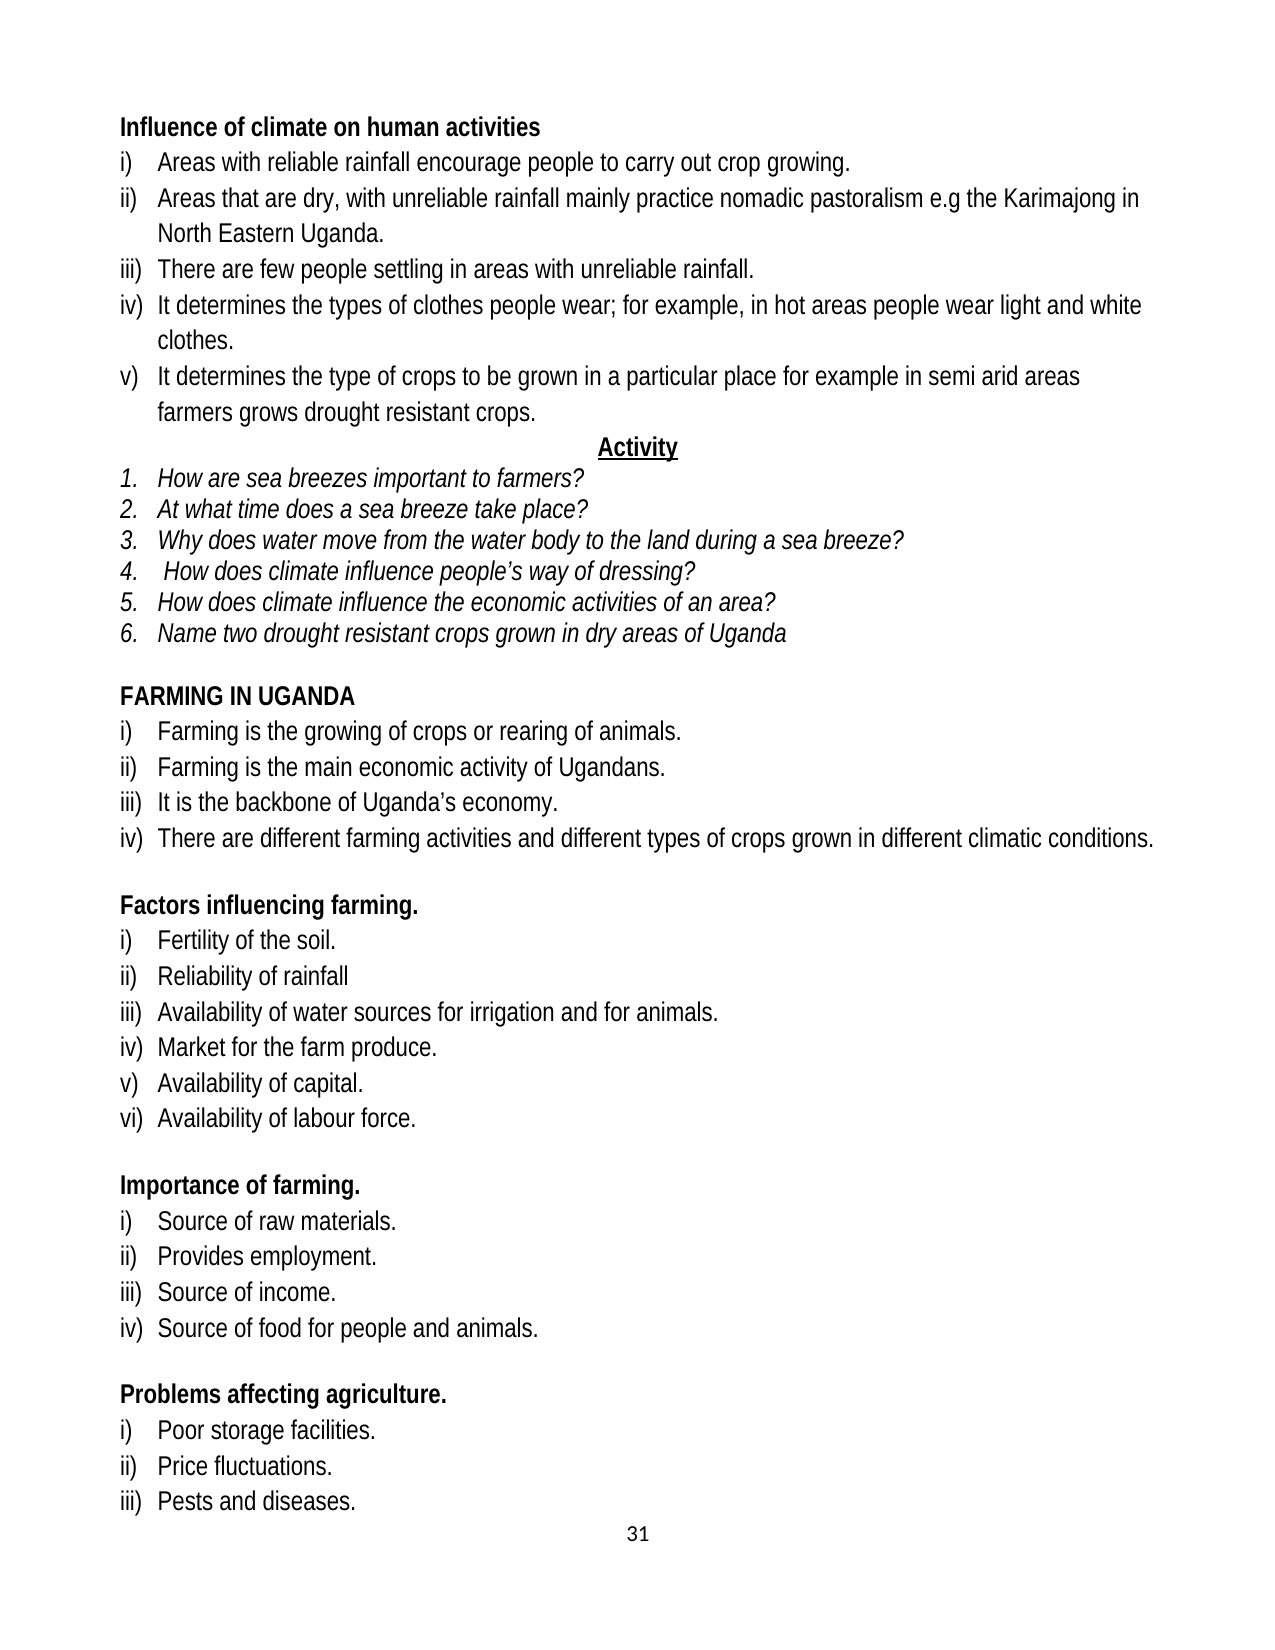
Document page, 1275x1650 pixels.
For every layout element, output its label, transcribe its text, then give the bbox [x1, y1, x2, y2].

list Availability of capital. [120, 1067, 1155, 1098]
list Pests and diseases. [120, 1485, 1155, 1516]
text Factors influencing farming. [120, 889, 1155, 920]
list Price fluctuations. [120, 1449, 1155, 1481]
list Poor storage facilities. [120, 1414, 1155, 1445]
list It is the backbone of Uganda’s economy. [120, 786, 1155, 817]
list Source of income. [120, 1276, 1155, 1307]
text Importance of farming. [120, 1169, 1155, 1200]
list Availability of labour force. [120, 1102, 1155, 1133]
list Source of food for people and animals. [120, 1312, 1155, 1343]
list Farming is the main economic activity of Ugandans. [120, 751, 1155, 782]
list At what time does a sea breeze take place? [120, 493, 1155, 524]
list There are different farming activities and different types of crops grown in different climatic conditions. [120, 822, 1155, 853]
list It determines the type of crops to be grown in a particular place for example in semi arid areas farmers grows drought resistant crops. [120, 360, 1155, 427]
list Name two drought resistant crops grown in dry areas of Uganda [120, 617, 1155, 648]
list Why does water move from the water body to the land during a sea breeze? [120, 524, 1155, 555]
list Areas that are dry, with unreliable rainfall mainly practice nomadic pastoralism e.g the Karimajong in North Eastern Uganda. [120, 182, 1155, 248]
list There are few people settling in areas with unreliable rainfall. [120, 253, 1155, 284]
text Problems affecting agriculture. [120, 1378, 1155, 1409]
text Influence of climate on human activities [120, 111, 1155, 142]
list Availability of water sources for irrigation and for animals. [120, 996, 1155, 1027]
list How are sea breezes important to farmers? [120, 462, 1155, 493]
list Market for the farm produce. [120, 1031, 1155, 1062]
list It determines the types of clothes people wear; for example, in hot areas people wear light and white clothes. [120, 289, 1155, 355]
text FARMING IN UGANDA [120, 679, 1155, 711]
list Farming is the growing of crops or rearing of animals. [120, 715, 1155, 746]
list Source of raw materials. [120, 1205, 1155, 1236]
list Fertility of the soil. [120, 924, 1155, 955]
text Activity [120, 431, 1155, 462]
list Provides employment. [120, 1240, 1155, 1271]
list How does climate influence people’s way of dressing? [120, 555, 1155, 586]
list Reliability of rainfall [120, 960, 1155, 991]
list Areas with reliable rainfall encourage people to carry out crop growing. [120, 146, 1155, 177]
list How does climate influence the economic activities of an area? [120, 586, 1155, 617]
